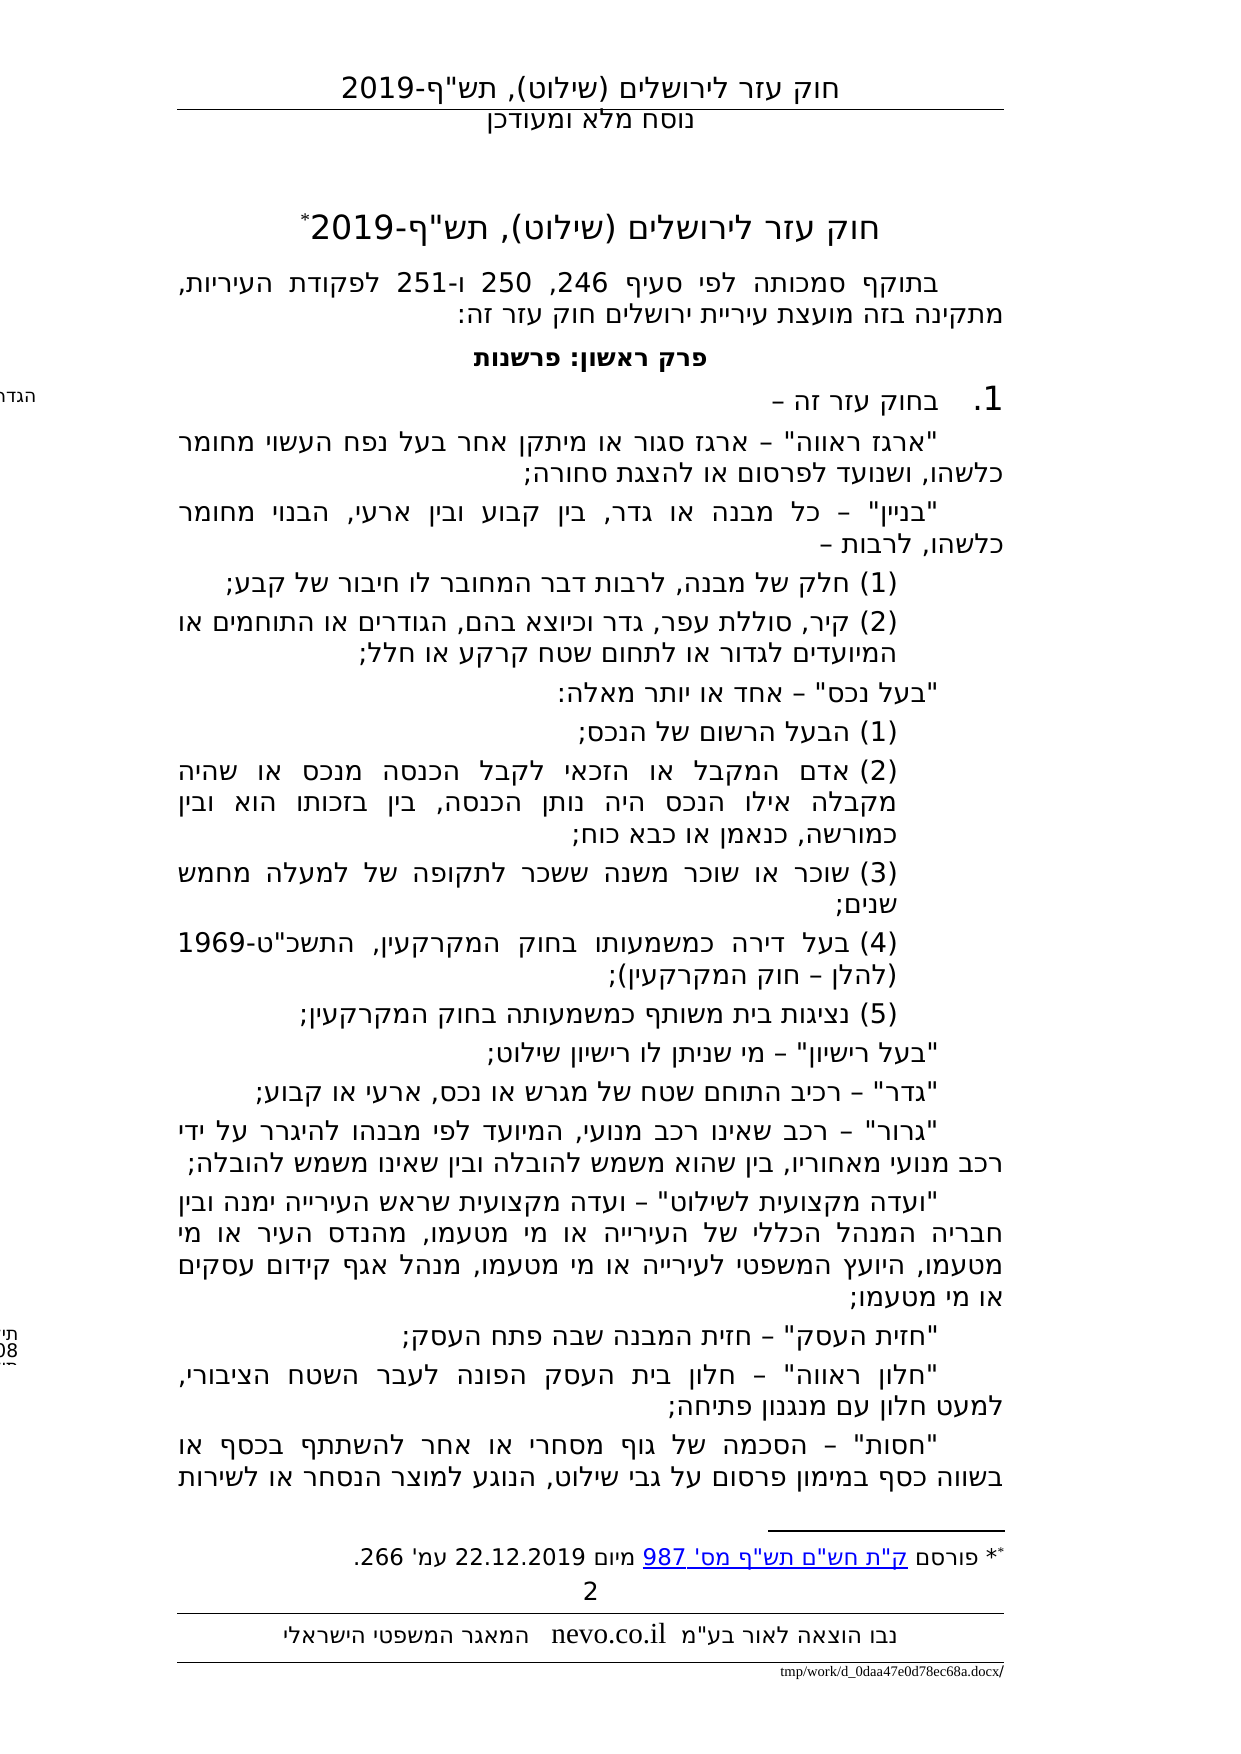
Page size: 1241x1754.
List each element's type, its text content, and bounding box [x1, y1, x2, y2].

text "חזית העסק" – חזית המבנה שבה פתח העסק; [177, 1320, 1004, 1352]
text (1) הבעל הרשום של הנכס; [177, 716, 898, 747]
text בתוקף סמכותה לפי סעיף 246, 250 ו-251 לפקודת העיריות, מתקינה בזה מועצת עיריית ירושלים חוק עזר זה: [177, 267, 1004, 330]
text "חלון ראווה" – חלון בית העסק הפונה לעבר השטח הציבורי, למעט חלון עם מנגנון פתיחה; [177, 1359, 1004, 1422]
text (2) אדם המקבל או הזכאי לקבל הכנסה מנכס או שהיה מקבלה אילו הנכס היה נותן הכנסה, בין בזכותו הוא ובין כמורשה, כנאמן או כבא כוח; [177, 755, 898, 850]
text (1) חלק של מבנה, לרבות דבר המחובר לו חיבור של קבע; [177, 567, 898, 599]
text (3) שוכר או שוכר משנה ששכר לתקופה של למעלה מחמש שנים; [177, 857, 898, 920]
text פרק ראשון: פרשנות [177, 343, 1004, 372]
text (5) נציגות בית משותף כמשמעותה בחוק המקרקעין; [177, 998, 898, 1030]
text "ועדה מקצועית לשילוט" – ועדה מקצועית שראש העירייה ימנה ובין חבריה המנהל הכללי של העירייה או מי מטעמו, מהנדס העיר או מי מטעמו, היועץ המשפטי לעירייה או מי מטעמו, מנהל אגף קידום עסקים או מי מטעמו; [177, 1186, 1004, 1312]
text (2) קיר, סוללת עפר, גדר וכיוצא בהם, הגודרים או התוחמים או המיועדים לגדור או לתחום שטח קרקע או חלל; [177, 606, 898, 669]
text (4) בעל דירה כמשמעותו בחוק המקרקעין, התשכ"ט-1969 (להלן – חוק המקרקעין); [177, 928, 898, 991]
text "בניין" – כל מבנה או גדר, בין קבוע ובין ארעי, הבנוי מחומר כלשהו, לרבות – [177, 497, 1004, 560]
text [177, 1430, 1004, 1493]
text "בעל רישיון" – מי שניתן לו רישיון שילוט; [177, 1037, 1004, 1069]
text "בעל נכס" – אחד או יותר מאלה: [177, 677, 1004, 708]
text חוק עזר לירושלים (שילוט), תש"ף-2019* [177, 208, 1004, 247]
text "ארגז ראווה" – ארגז סגור או מיתקן אחר בעל נפח העשוי מחומר כלשהו, ושנועד לפרסום או להצגת סחורה; [177, 426, 1004, 489]
text "גרור" – רכב שאינו רכב מנועי, המיועד לפי מבנהו להיגרר על ידי רכב מנועי מאחוריו, בין שהוא משמש להובלה ובין שאינו משמש להובלה; [177, 1116, 1004, 1179]
text 1. בחוק עזר זה – [177, 379, 1004, 418]
text "גדר" – רכיב התוחם שטח של מגרש או נכס, ארעי או קבוע; [177, 1077, 1004, 1108]
